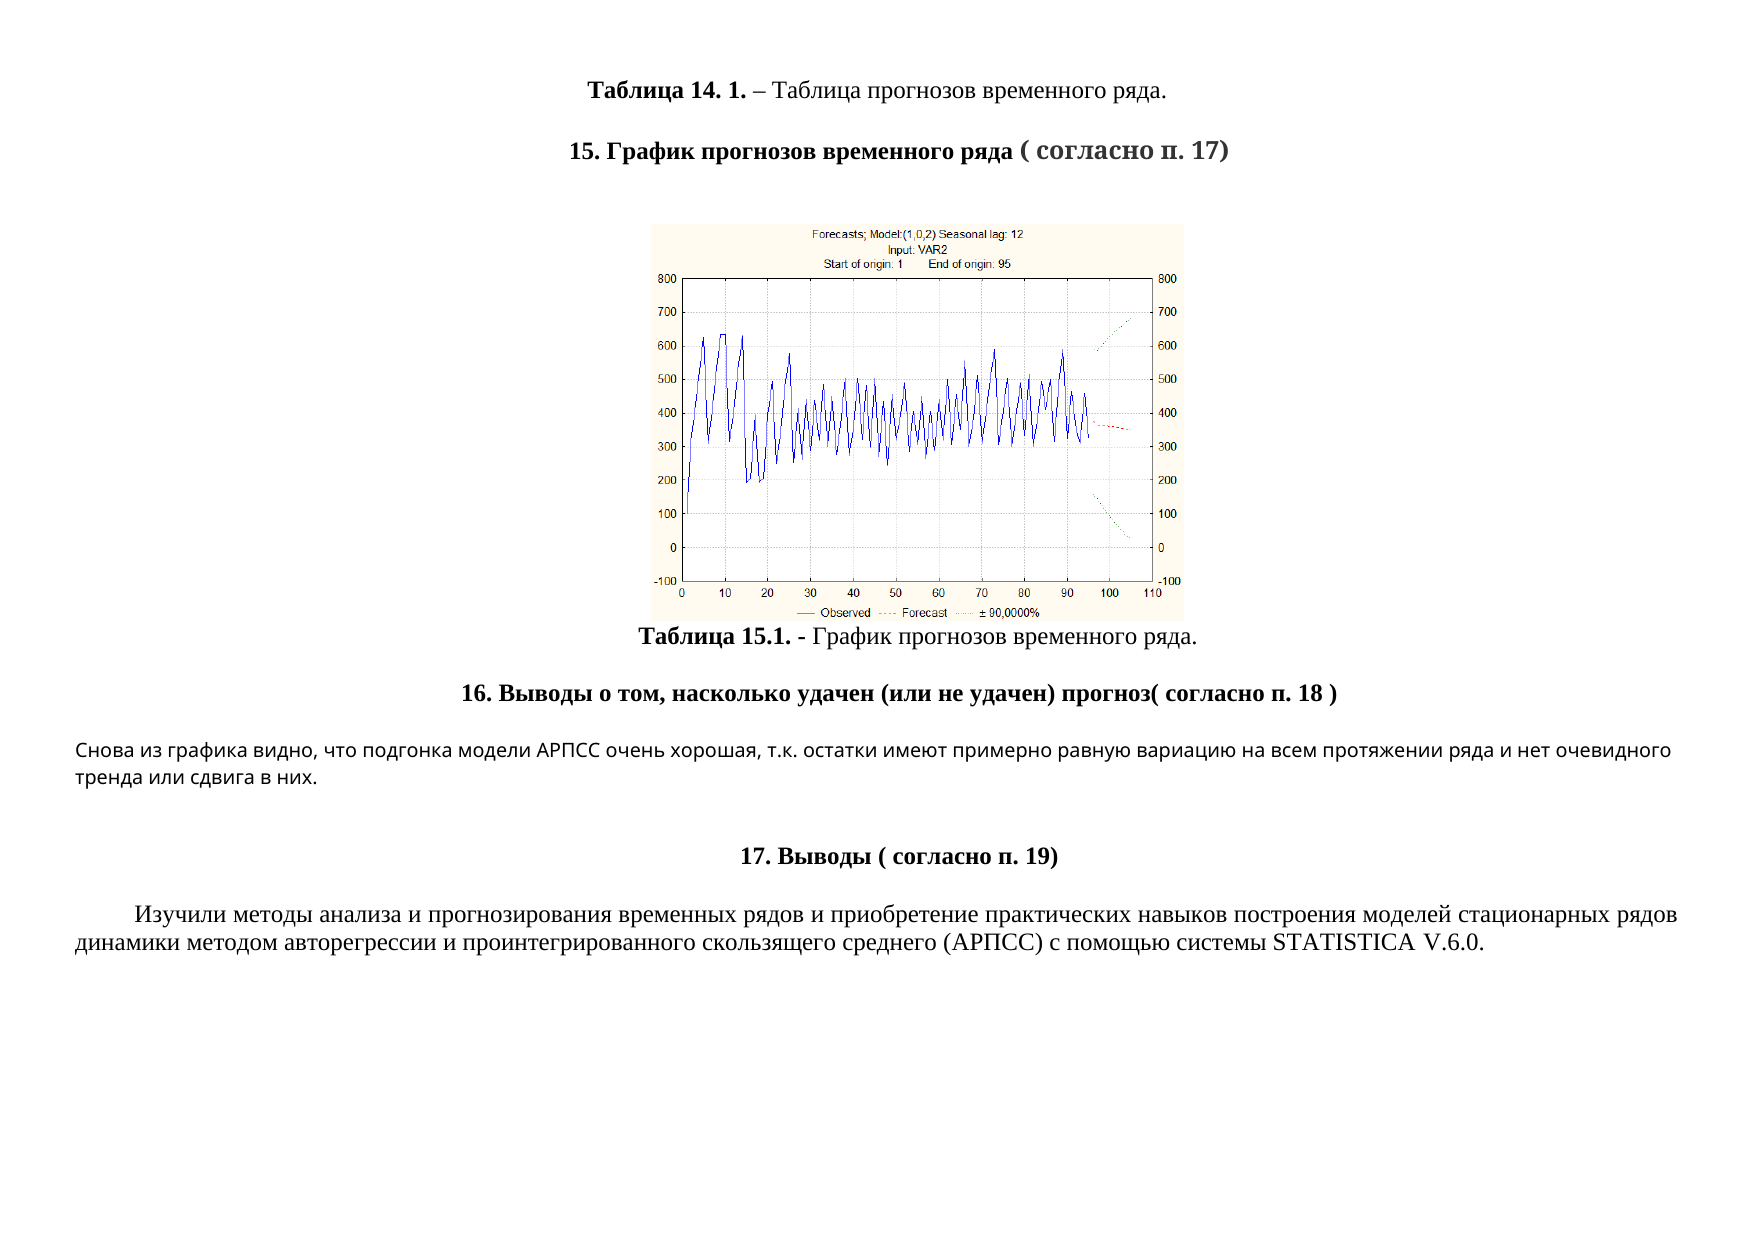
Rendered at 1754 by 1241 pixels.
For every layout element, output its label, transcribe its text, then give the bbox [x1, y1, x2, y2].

text Таблица 14. 1. – Таблица прогнозов временного ряда. [75, 75, 1679, 104]
subtitle Снова из графика видно, что подгонка модели АРПСС очень хорошая, т.к. остатки имеют примерно равную вариацию на всем протяжении ряда и нет очевидного тренда или сдвига в них. [75, 736, 1674, 790]
picture [651, 224, 1185, 621]
text Изучили методы анализа и прогнозирования временных рядов и приобретение практических навыков построения моделей стационарных рядов динамики методом авторегрессии и проинтегрированного скользящего среднего (АРПСС) с помощью системы STATISTICA V.6.0. [75, 899, 1679, 956]
list График прогнозов временного ряда ( согласно п. 17) [119, 132, 1679, 167]
text Таблица 15.1. - График прогнозов временного ряда. [157, 621, 1679, 650]
list Выводы о том, насколько удачен (или не удачен) прогноз( согласно п. 18 ) [119, 678, 1679, 707]
list Выводы ( согласно п. 19) [119, 841, 1679, 870]
